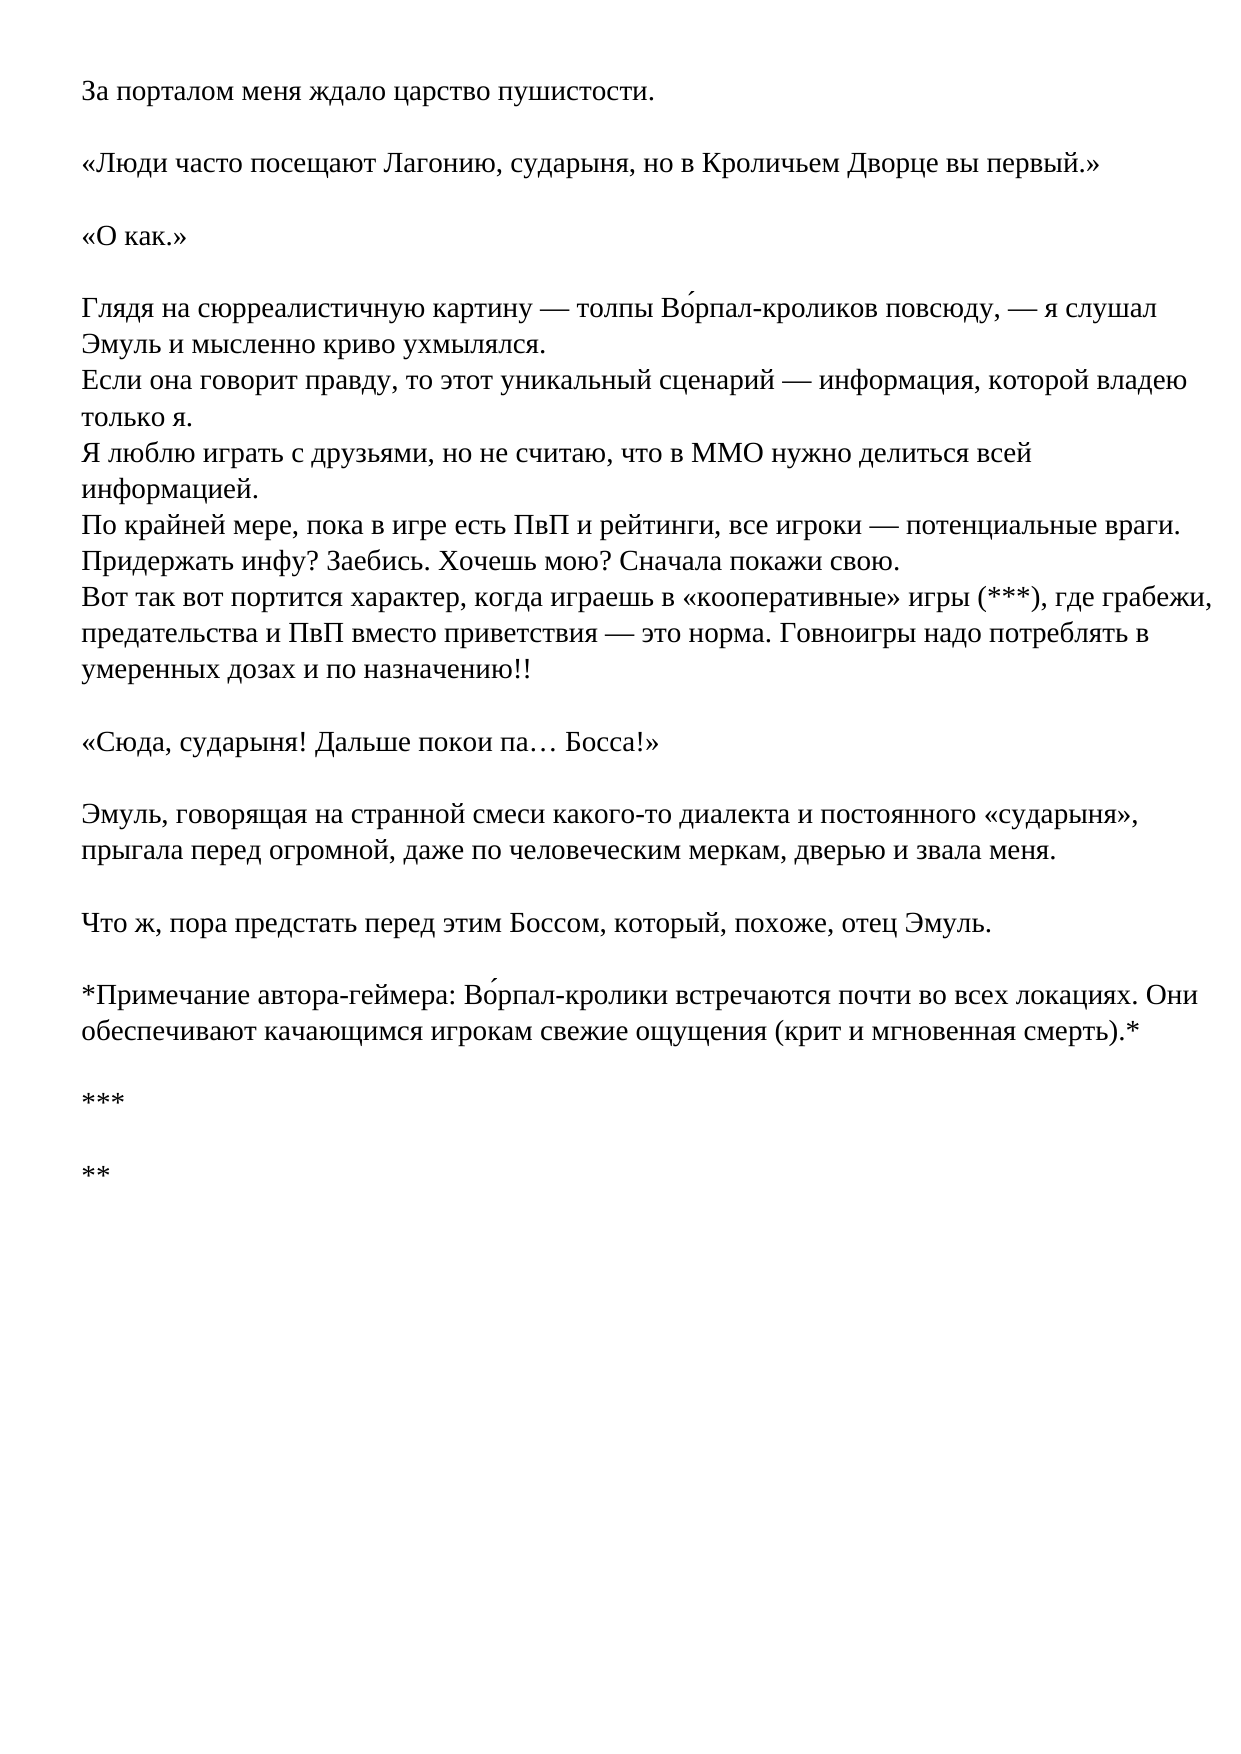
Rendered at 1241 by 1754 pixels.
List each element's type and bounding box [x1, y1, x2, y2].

text [81, 37, 1215, 1191]
